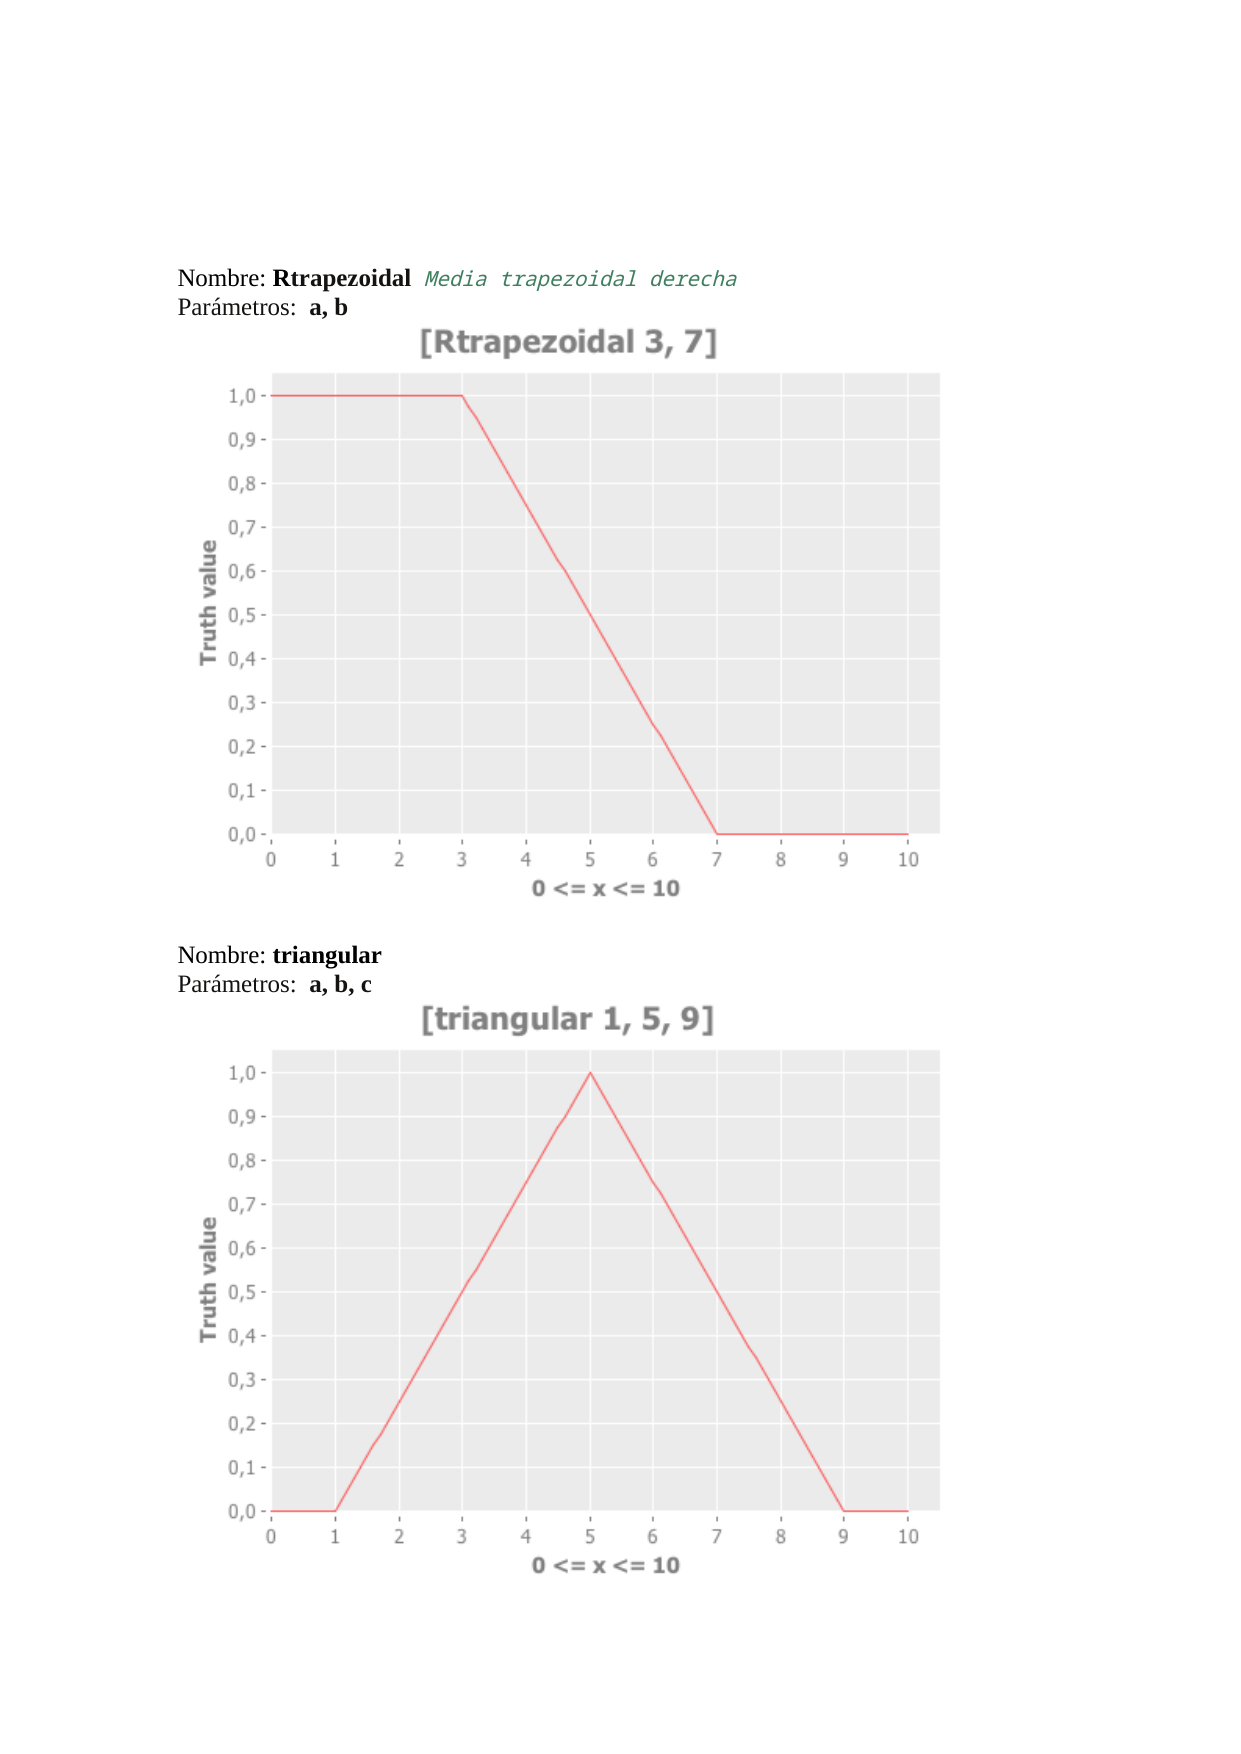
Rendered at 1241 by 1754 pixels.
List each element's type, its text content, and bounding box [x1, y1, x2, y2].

text Parámetros: a, b, c [177, 969, 1063, 998]
text Nombre: triangular [177, 940, 1063, 969]
text Nombre: Rtrapezoidal Media trapezoidal derecha [177, 263, 1063, 292]
text Parámetros: a, b [177, 292, 1063, 321]
picture [177, 997, 959, 1589]
picture [177, 320, 959, 912]
